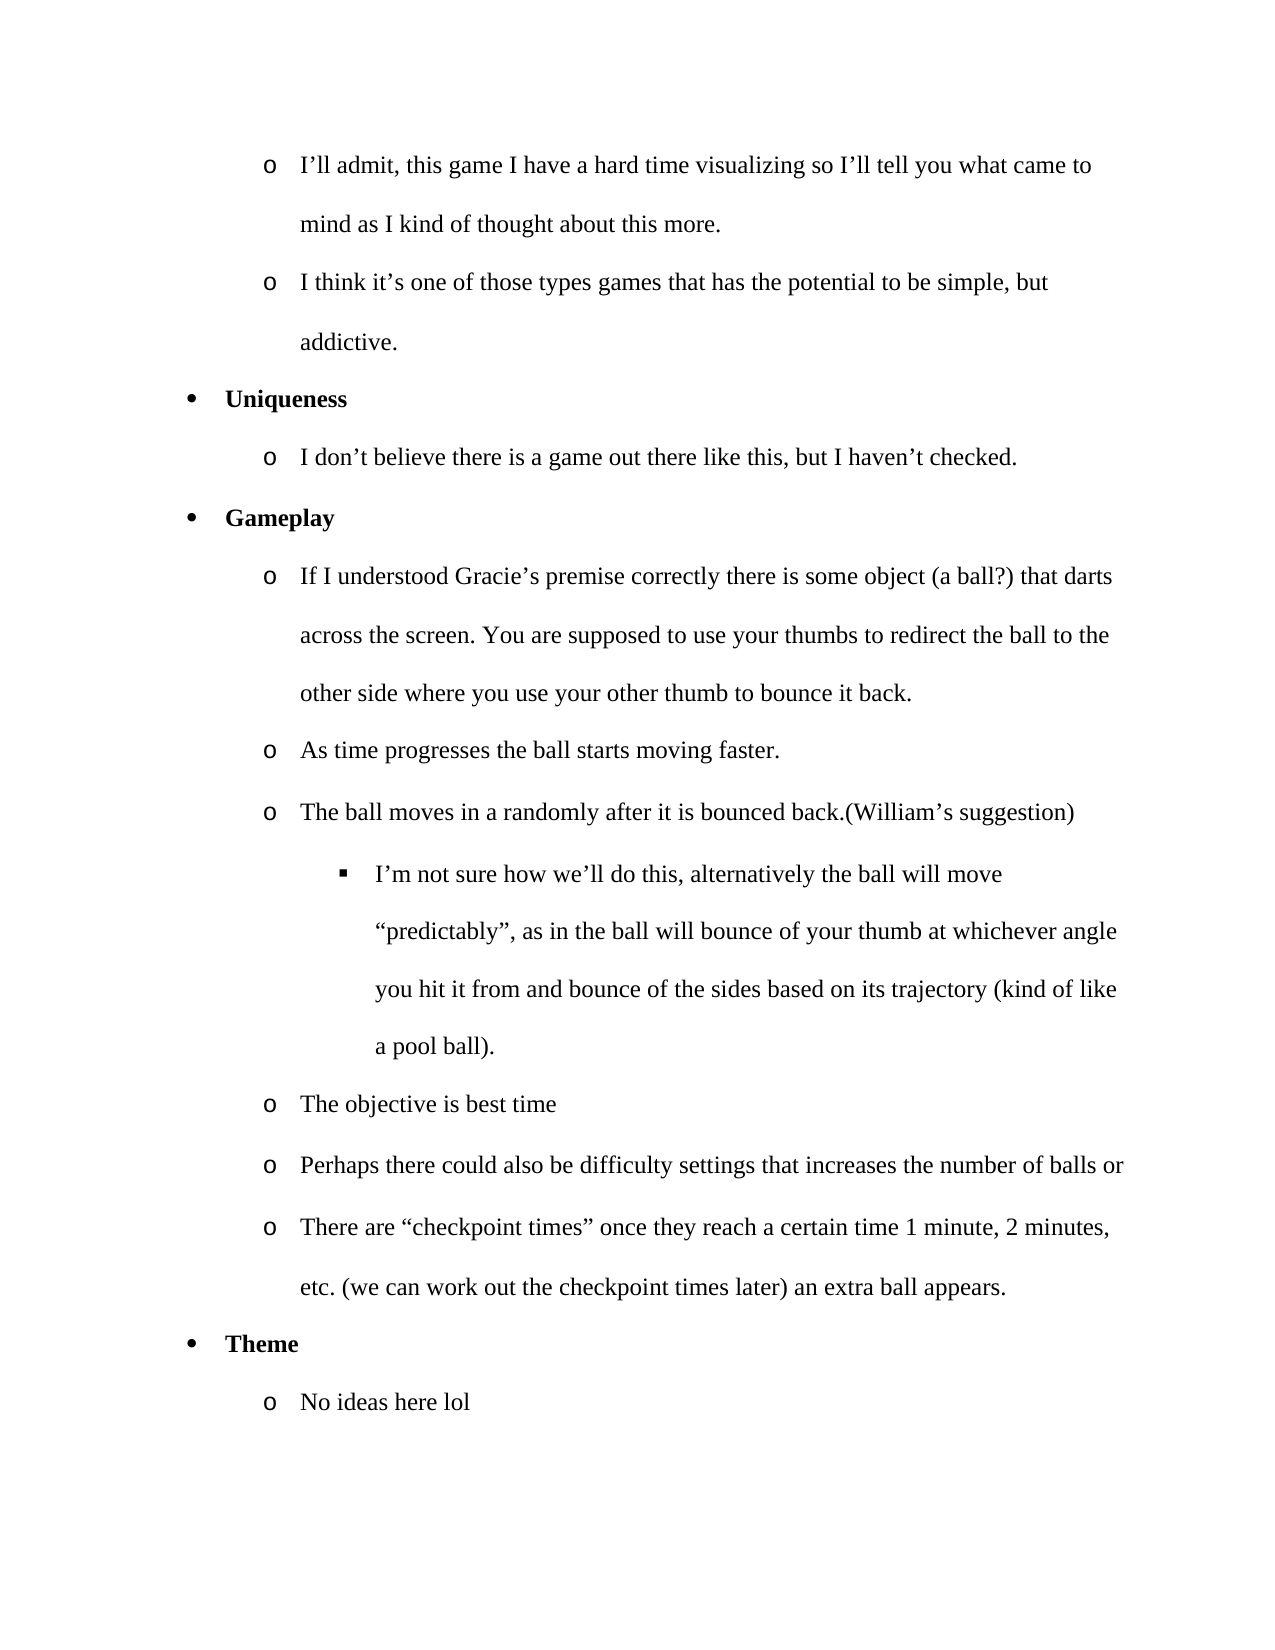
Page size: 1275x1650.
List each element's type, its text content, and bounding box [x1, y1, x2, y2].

list I’ll admit, this game I have a hard time visualizing so I’ll tell you what came to mind as I kind of thought about this more. [262, 150, 1125, 238]
list I don’t believe there is a game out there like this, but I haven’t checked. [262, 442, 1125, 472]
list As time progresses the ball starts moving faster. [262, 735, 1125, 766]
list The ball moves in a randomly after it is bounced back.(William’s suggestion) [262, 797, 1125, 828]
list Theme [187, 1329, 1125, 1358]
list No ideas here lol [262, 1387, 1125, 1417]
list Gameplay [187, 503, 1125, 532]
list I think it’s one of those types games that has the potential to be simple, but addictive. [262, 267, 1125, 355]
list I’m not sure how we’ll do this, alternatively the ball will move “predictably”, as in the ball will bounce of your thumb at whichever angle you hit it from and bounce of the sides based on its trajectory (kind of like a pool ball). [337, 859, 1125, 1060]
list Perhaps there could also be difficulty settings that increases the number of balls or [262, 1150, 1125, 1181]
list If I understood Gracie’s premise correctly there is some object (a ball?) that darts across the screen. You are supposed to use your thumbs to redirect the ball to the other side where you use your other thumb to bounce it back. [262, 561, 1125, 707]
list There are “checkpoint times” once they reach a certain time 1 minute, 2 minutes, etc. (we can work out the checkpoint times later) an extra ball appears. [262, 1212, 1125, 1300]
list The objective is best time [262, 1089, 1125, 1119]
list Uniqueness [187, 384, 1125, 413]
